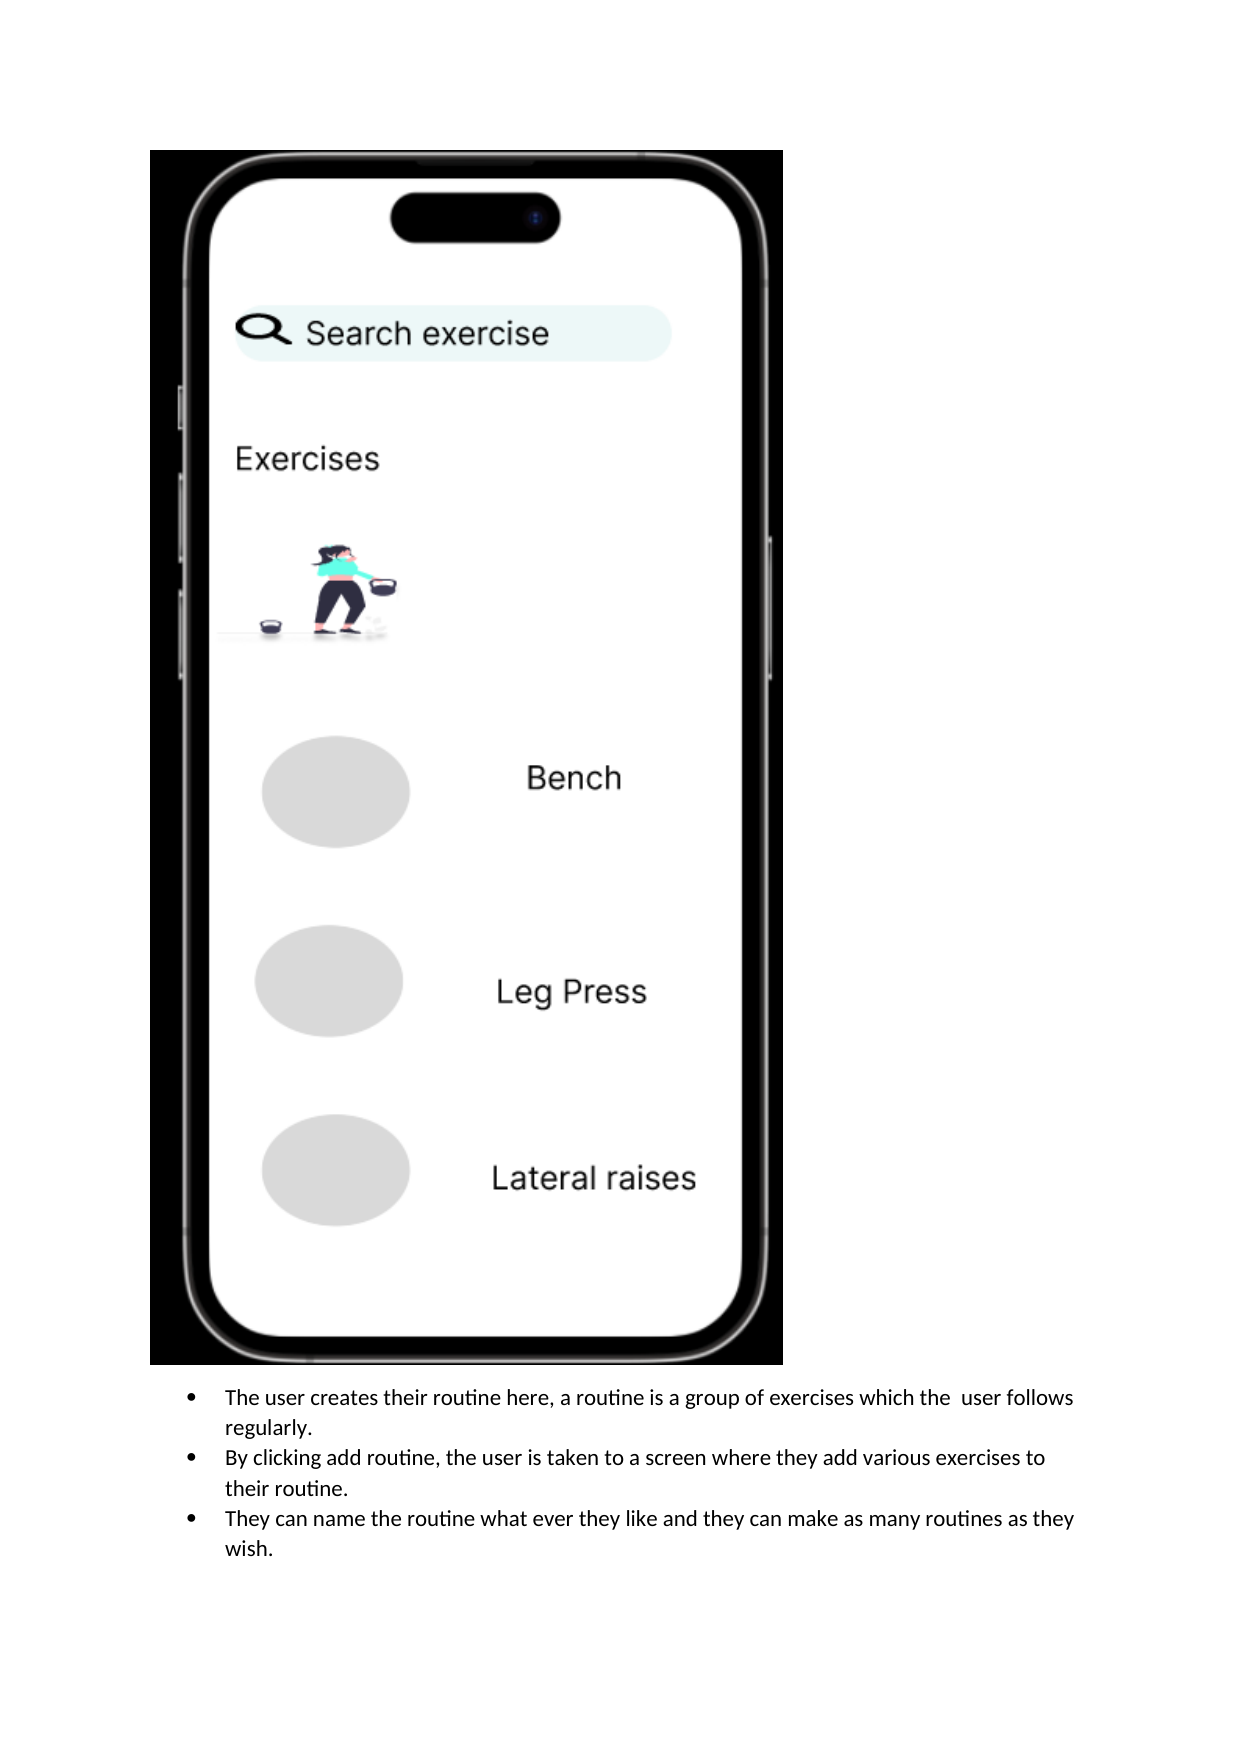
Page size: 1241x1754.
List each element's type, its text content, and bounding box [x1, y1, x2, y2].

picture [150, 150, 783, 1365]
list They can name the routine what ever they like and they can make as many routines as they wish. [187, 1504, 1090, 1562]
list By clicking add routine, the user is taken to a screen where they add various exercises to their routine. [187, 1443, 1090, 1502]
list The user creates their routine here, a routine is a group of exercises which the user follows regularly. [187, 1383, 1090, 1441]
